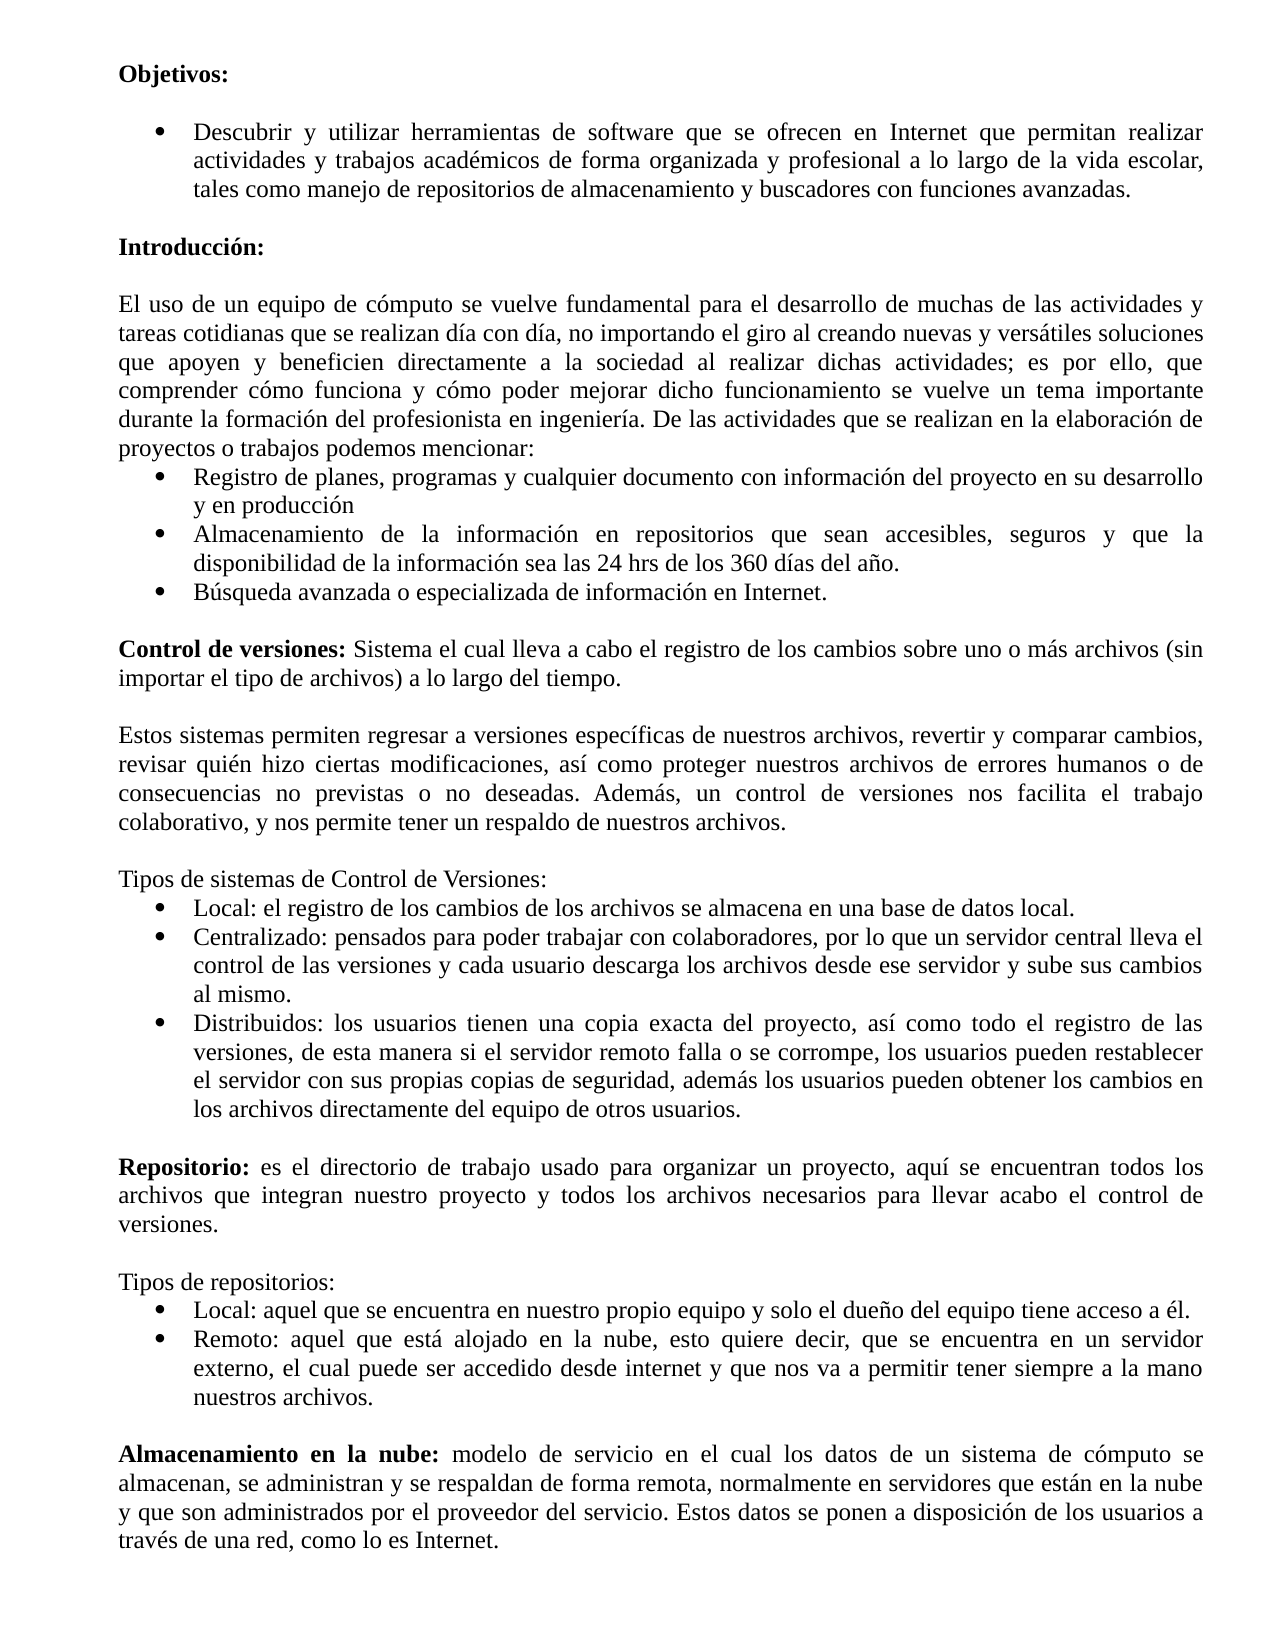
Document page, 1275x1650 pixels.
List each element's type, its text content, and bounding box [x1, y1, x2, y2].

text Objetivos: [118, 59, 1205, 88]
list Registro de planes, programas y cualquier documento con información del proyecto en su desarrollo y en producción [156, 462, 1205, 519]
text El uso de un equipo de cómputo se vuelve fundamental para el desarrollo de muchas de las actividades y tareas cotidianas que se realizan día con día, no importando el giro al creando nuevas y versátiles soluciones que apoyen y beneficien directamente a la sociedad al realizar dichas actividades; es por ello, que comprender cómo funciona y cómo poder mejorar dicho funcionamiento se vuelve un tema importante durante la formación del profesionista en ingeniería. De las actividades que se realizan en la elaboración de proyectos o trabajos podemos mencionar: [118, 289, 1205, 462]
list Búsqueda avanzada o especializada de información en Internet. [156, 577, 1205, 605]
text Almacenamiento en la nube: modelo de servicio en el cual los datos de un sistema de cómputo se almacenan, se administran y se respaldan de forma remota, normalmente en servidores que están en la nube y que son administrados por el proveedor del servicio. Estos datos se ponen a disposición de los usuarios a través de una red, como lo es Internet. [118, 1439, 1205, 1554]
text Repositorio: es el directorio de trabajo usado para organizar un proyecto, aquí se encuentran todos los archivos que integran nuestro proyecto y todos los archivos necesarios para llevar acabo el control de versiones. [118, 1152, 1205, 1238]
text Tipos de repositorios: [118, 1267, 1205, 1295]
list Remoto: aquel que está alojado en la nube, esto quiere decir, que se encuentra en un servidor externo, el cual puede ser accedido desde internet y que nos va a permitir tener siempre a la mano nuestros archivos. [156, 1324, 1205, 1410]
list Distribuidos: los usuarios tienen una copia exacta del proyecto, así como todo el registro de las versiones, de esta manera si el servidor remoto falla o se corrompe, los usuarios pueden restablecer el servidor con sus propias copias de seguridad, además los usuarios pueden obtener los cambios en los archivos directamente del equipo de otros usuarios. [156, 1008, 1205, 1123]
list Descubrir y utilizar herramientas de software que se ofrecen en Internet que permitan realizar actividades y trabajos académicos de forma organizada y profesional a lo largo de la vida escolar, tales como manejo de repositorios de almacenamiento y buscadores con funciones avanzadas. [156, 117, 1205, 203]
list Almacenamiento de la información en repositorios que sean accesibles, seguros y que la disponibilidad de la información sea las 24 hrs de los 360 días del año. [156, 519, 1205, 577]
text Control de versiones: Sistema el cual lleva a cabo el registro de los cambios sobre uno o más archivos (sin importar el tipo de archivos) a lo largo del tiempo. [118, 634, 1205, 692]
list Centralizado: pensados para poder trabajar con colaboradores, por lo que un servidor central lleva el control de las versiones y cada usuario descarga los archivos desde ese servidor y sube sus cambios al mismo. [156, 922, 1205, 1008]
text Estos sistemas permiten regresar a versiones específicas de nuestros archivos, revertir y comparar cambios, revisar quién hizo ciertas modificaciones, así como proteger nuestros archivos de errores humanos o de consecuencias no previstas o no deseadas. Además, un control de versiones nos facilita el trabajo colaborativo, y nos permite tener un respaldo de nuestros archivos. [118, 720, 1205, 835]
list Local: el registro de los cambios de los archivos se almacena en una base de datos local. [156, 893, 1205, 922]
list Local: aquel que se encuentra en nuestro propio equipo y solo el dueño del equipo tiene acceso a él. [156, 1295, 1205, 1324]
text Tipos de sistemas de Control de Versiones: [118, 864, 1205, 893]
text Introducción: [118, 232, 1205, 260]
